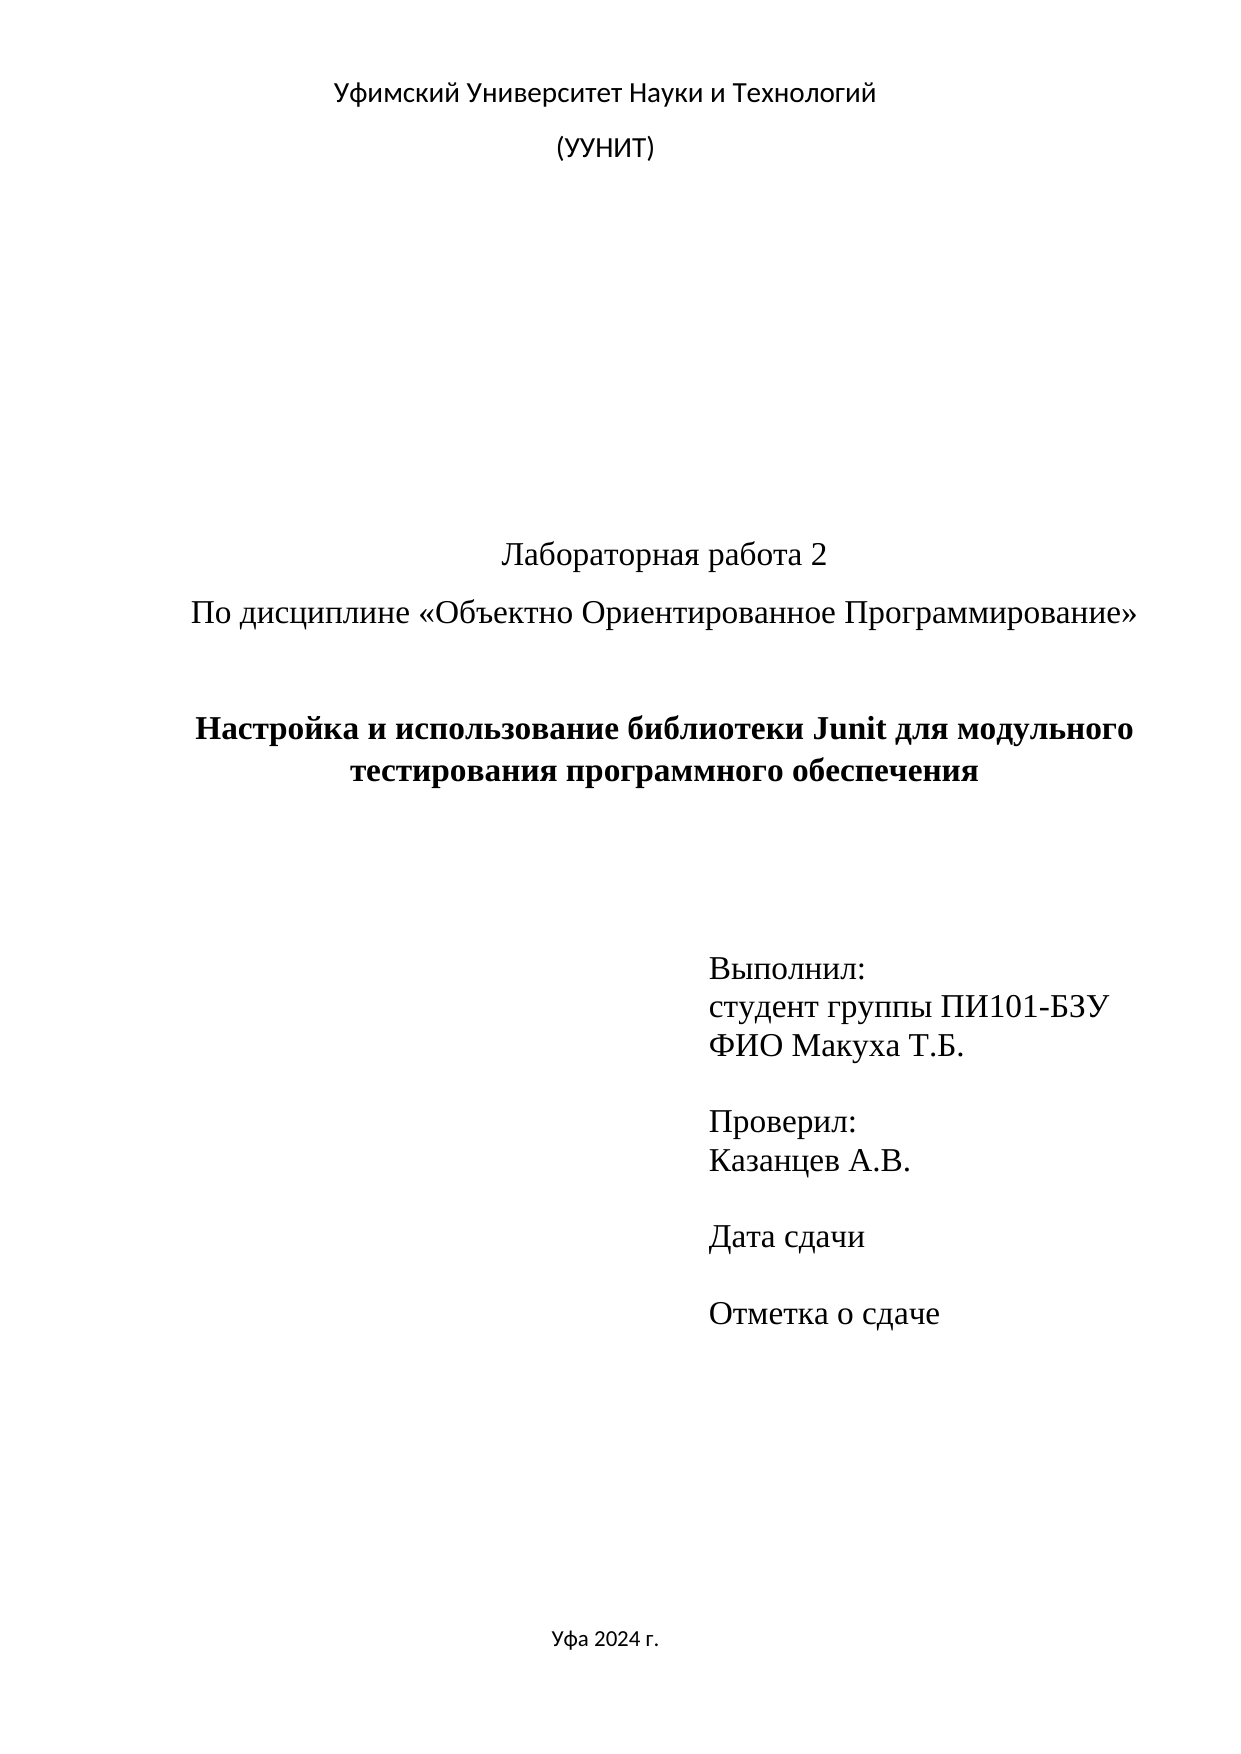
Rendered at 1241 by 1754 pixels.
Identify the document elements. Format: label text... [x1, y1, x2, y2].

text Отметка о сдаче [177, 1293, 1152, 1332]
text Проверил: [177, 1102, 1152, 1140]
text Выполнил: [177, 948, 1152, 987]
text ФИО Макуха Т.Б. [177, 1025, 1152, 1063]
text студент группы ПИ101-БЗУ [177, 987, 1152, 1025]
text Настройка и использование библиотеки Junit для модульного тестирования программного обеспечения [177, 708, 1152, 788]
text По дисциплине «Объектно Ориентированное Программирование» [177, 592, 1152, 631]
text Дата сдачи [177, 1217, 1152, 1255]
text Лабораторная работа 2 [177, 534, 1152, 573]
text Казанцев А.В. [177, 1140, 1152, 1178]
